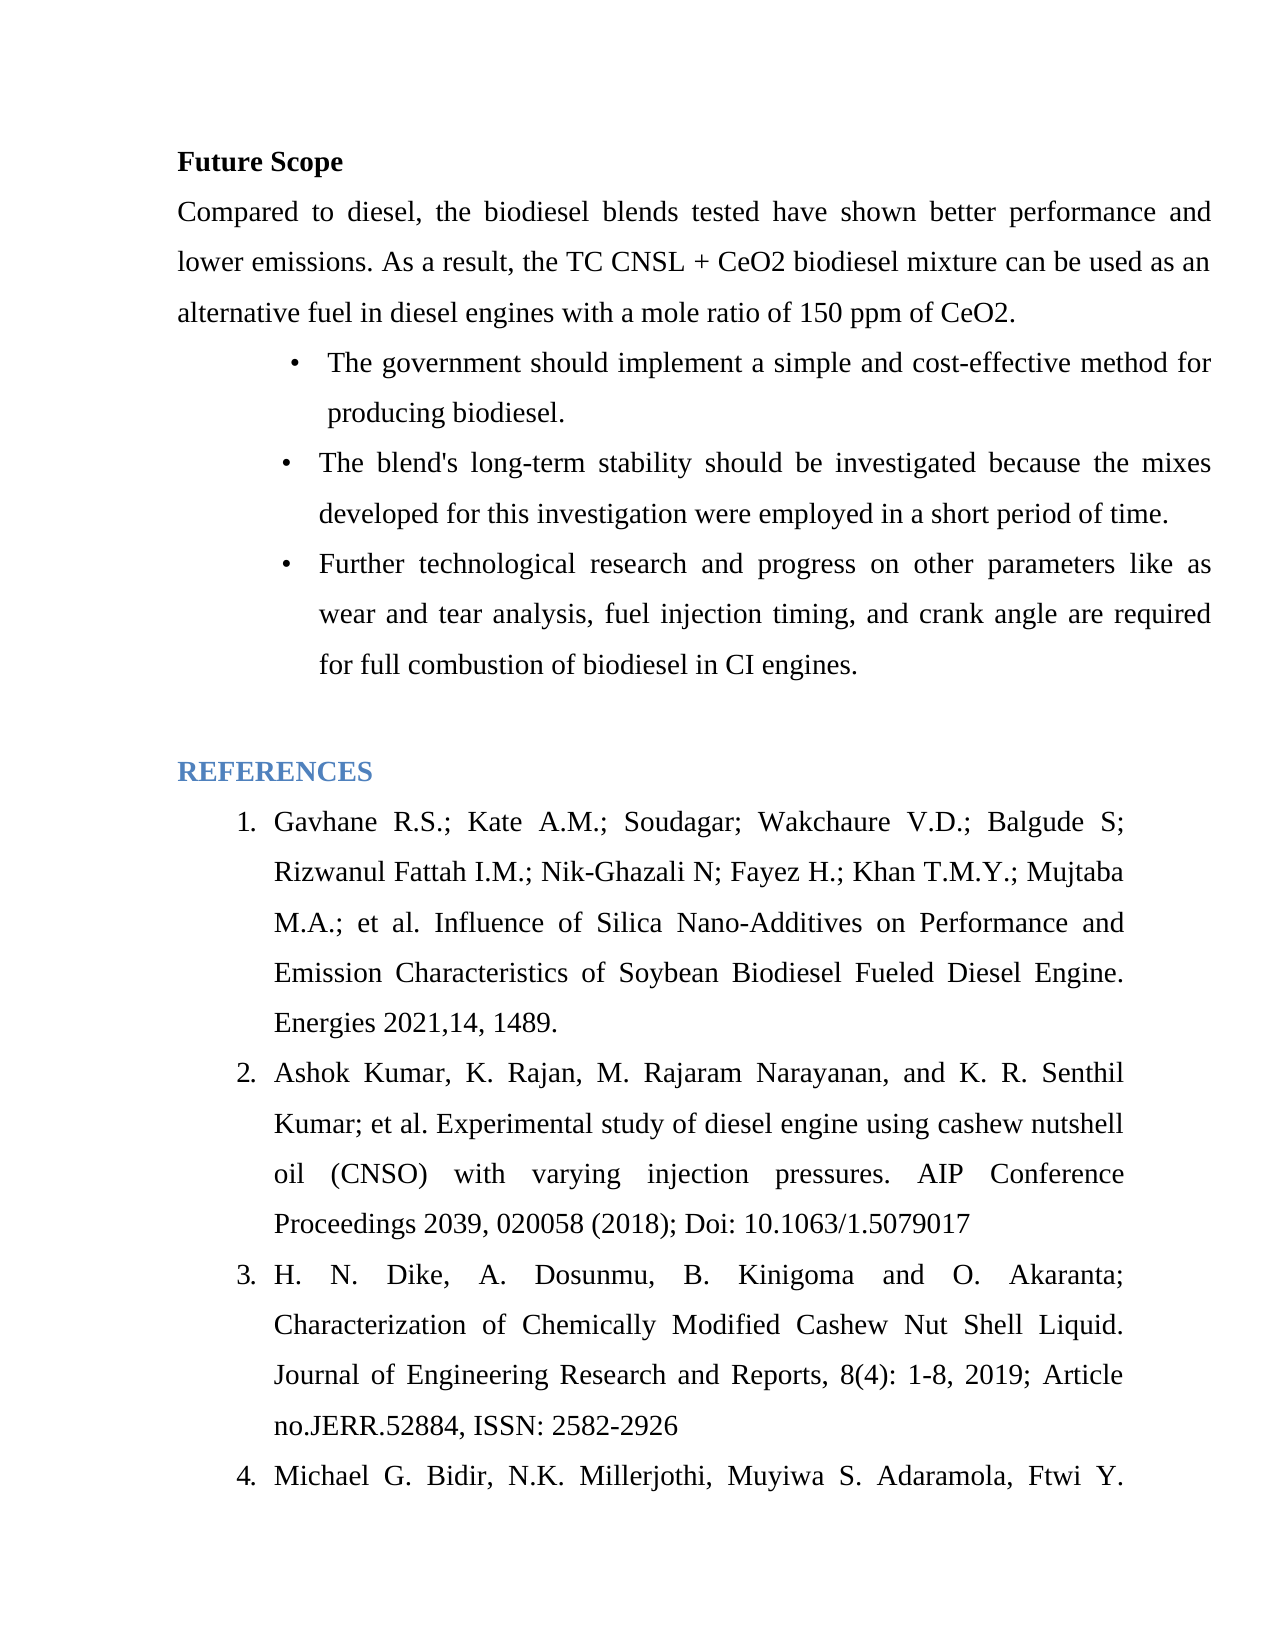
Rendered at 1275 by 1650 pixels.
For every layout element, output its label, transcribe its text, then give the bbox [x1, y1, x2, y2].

list The blend's long-term stability should be investigated because the mixes developed for this investigation were employed in a short period of time. [281, 446, 1212, 529]
list Further technological research and progress on other parameters like as wear and tear analysis, fuel injection timing, and crank angle are required for full combustion of biodiesel in CI engines. [281, 546, 1212, 680]
list H. N. Dike, A. Dosunmu, B. Kinigoma and O. Akaranta; Characterization of Chemically Modified Cashew Nut Shell Liquid. Journal of Engineering Research and Reports, 8(4): 1-8, 2019; Article no.JERR.52884, ISSN: 2582-2926 [236, 1257, 1124, 1441]
subtitle REFERENCES [177, 754, 1212, 787]
list The government should implement a simple and cost-effective method for producing biodiesel. [289, 345, 1212, 429]
list Gavhane R.S.; Kate A.M.; Soudagar; Wakchaure V.D.; Balgude S; Rizwanul Fattah I.M.; Nik-Ghazali N; Fayez H.; Khan T.M.Y.; Mujtaba M.A.; et al. Influence of Silica Nano-Additives on Performance and Emission Characteristics of Soybean Biodiesel Fueled Diesel Engine. Energies 2021,14, 1489. [236, 804, 1125, 1039]
list Ashok Kumar, K. Rajan, M. Rajaram Narayanan, and K. R. Senthil Kumar; et al. Experimental study of diesel engine using cashew nutshell oil (CNSO) with varying injection pressures. AIP Conference Proceedings 2039, 020058 (2018); Doi: 10.1063/1.5079017 [236, 1056, 1125, 1240]
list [236, 1458, 1125, 1492]
text Future Scope [177, 144, 1212, 177]
text Compared to diesel, the biodiesel blends tested have shown better performance and lower emissions. As a result, the TC CNSL + CeO2 biodiesel mixture can be used as an alternative fuel in diesel engines with a mole ratio of 150 ppm of CeO2. [177, 194, 1212, 328]
